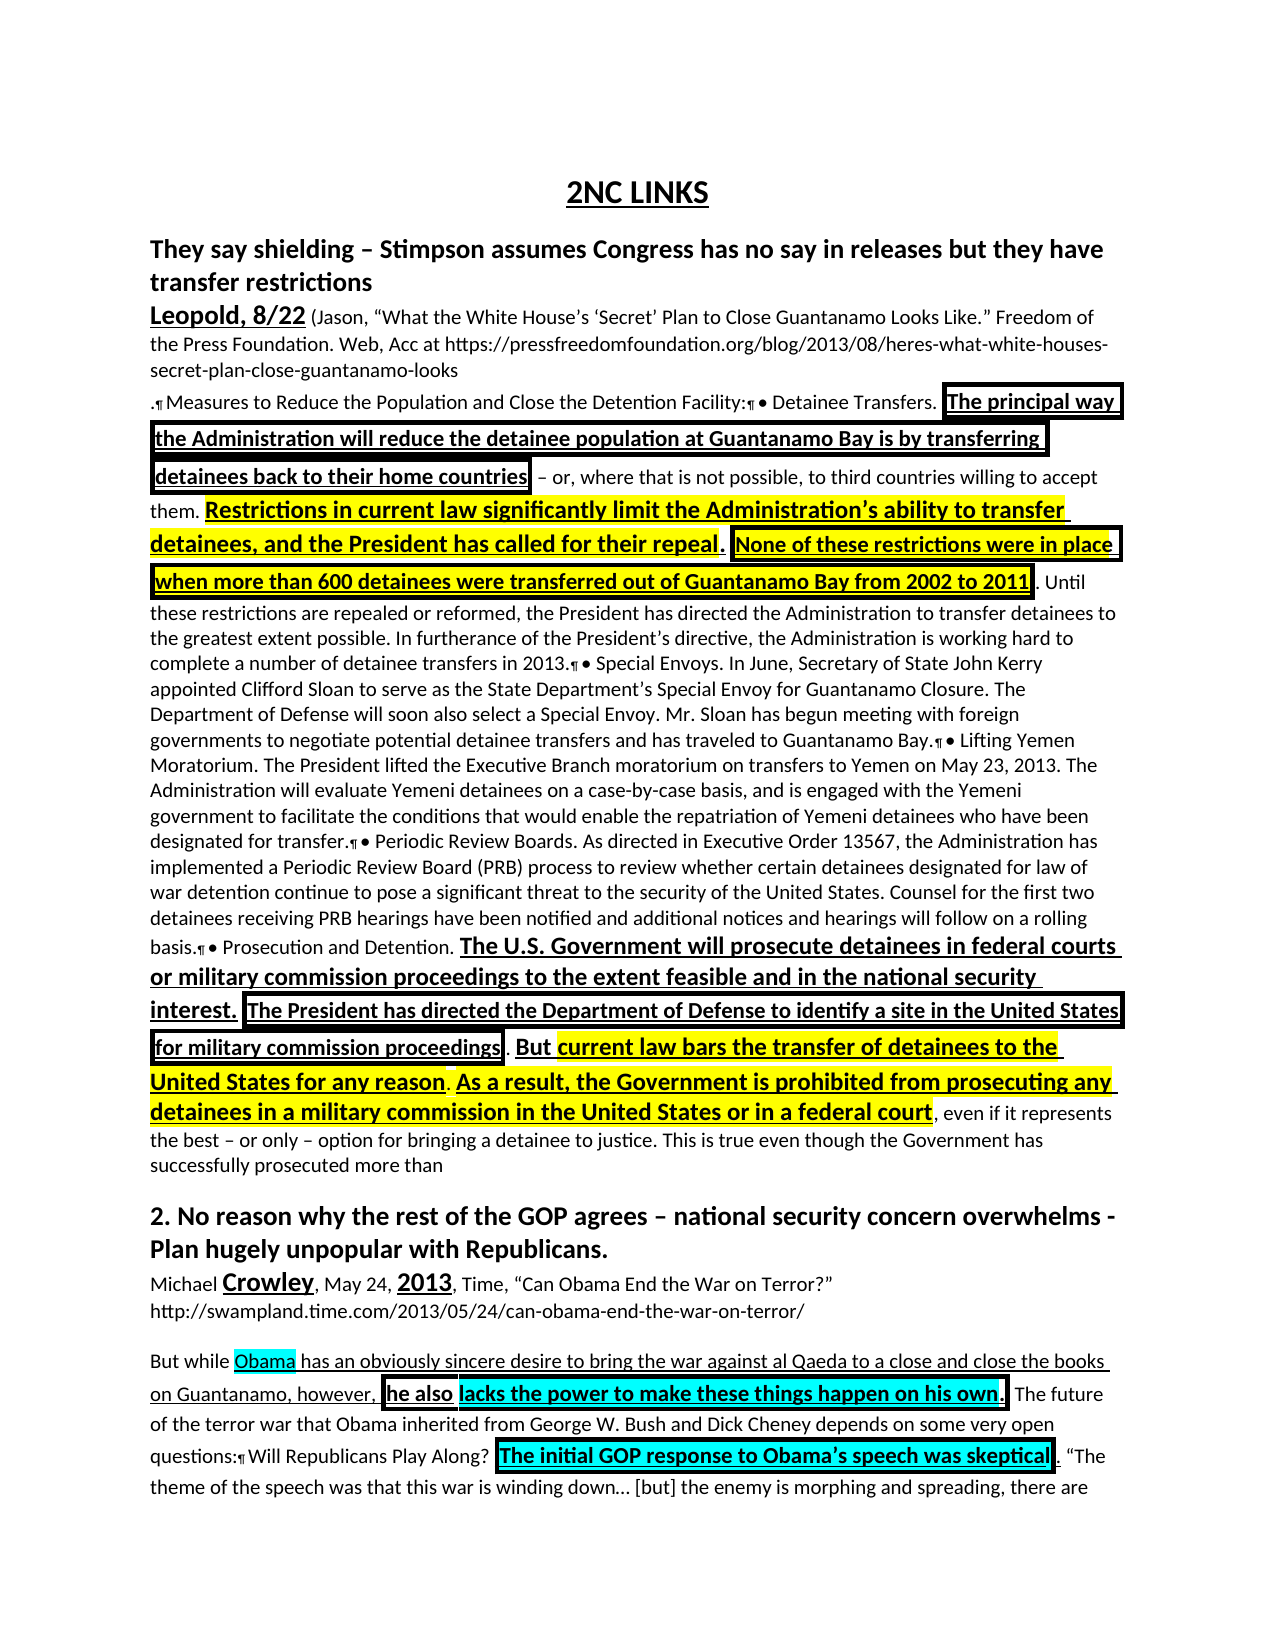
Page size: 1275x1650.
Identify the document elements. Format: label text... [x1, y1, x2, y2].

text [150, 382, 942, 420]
subtitle They say shielding – Stimpson assumes Congress has no say in releases but they have transfer restrictions [150, 232, 1125, 298]
text Michael Crowley, May 24, 2013, Time, “Can Obama End the War on Terror?” http://swampland.time.com/2013/05/24/can-obama-end-the-war-on-terror/ [150, 1265, 1125, 1323]
subtitle 2. No reason why the rest of the GOP agrees – national security concern overwhelms - Plan hugely unpopular with Republicans. [150, 1199, 1125, 1265]
text Leopold, 8/22 (Jason, “What the White House’s ‘Secret’ Plan to Close Guantanamo Looks Like.” Freedom of the Press Foundation. Web, Acc at https://pressfreedomfoundation.org/blog/2013/08/heres-what-white-houses-secret-plan-close-guantanamo-looks [150, 298, 1125, 382]
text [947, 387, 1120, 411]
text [150, 1349, 1125, 1500]
text .¶ Measures to Reduce the Population and Close the Detention Facility:¶ • Detainee Transfers. The principal way the Administration will reduce the detainee population at Guantanamo Bay is by transferring detainees back to their home countries – or, where that is not possible, to third countries willing to accept them. Restrictions in current law significantly limit the Administration’s ability to transfer detainees, and the President has called for their repeal. None of these restrictions were in place when more than 600 detainees were transferred out of Guantanamo Bay from 2002 to 2011. Until these restrictions are repealed or reformed, the President has directed the Administration to transfer detainees to the greatest extent possible. In furtherance of the President’s directive, the Administration is working hard to complete a number of detainee transfers in 2013.¶ • Special Envoys. In June, Secretary of State John Kerry appointed Clifford Sloan to serve as the State Department’s Special Envoy for Guantanamo Closure. The Department of Defense will soon also select a Special Envoy. Mr. Sloan has begun meeting with foreign governments to negotiate potential detainee transfers and has traveled to Guantanamo Bay.¶ • Lifting Yemen Moratorium. The President lifted the Executive Branch moratorium on transfers to Yemen on May 23, 2013. The Administration will evaluate Yemeni detainees on a case-by-case basis, and is engaged with the Yemeni government to facilitate the conditions that would enable the repatriation of Yemeni detainees who have been designated for transfer.¶ • Periodic Review Boards. As directed in Executive Order 13567, the Administration has implemented a Periodic Review Board (PRB) process to review whether certain detainees designated for law of war detention continue to pose a significant threat to the security of the United States. Counsel for the first two detainees receiving PRB hearings have been notified and additional notices and hearings will follow on a rolling basis.¶ • Prosecution and Detention. The U.S. Government will prosecute detainees in federal courts or military commission proceedings to the extent feasible and in the national security interest. The President has directed the Department of Defense to identify a site in the United States for military commission proceedings. But current law bars the transfer of detainees to the United States for any reason. As a result, the Government is prohibited from prosecuting any detainees in a military commission in the United States or in a federal court, even if it represents the best – or only – option for bringing a detainee to justice. This is true even though the Government has successfully prosecuted more than [150, 420, 1125, 1029]
subtitle 2NC LINKS [150, 171, 1125, 212]
